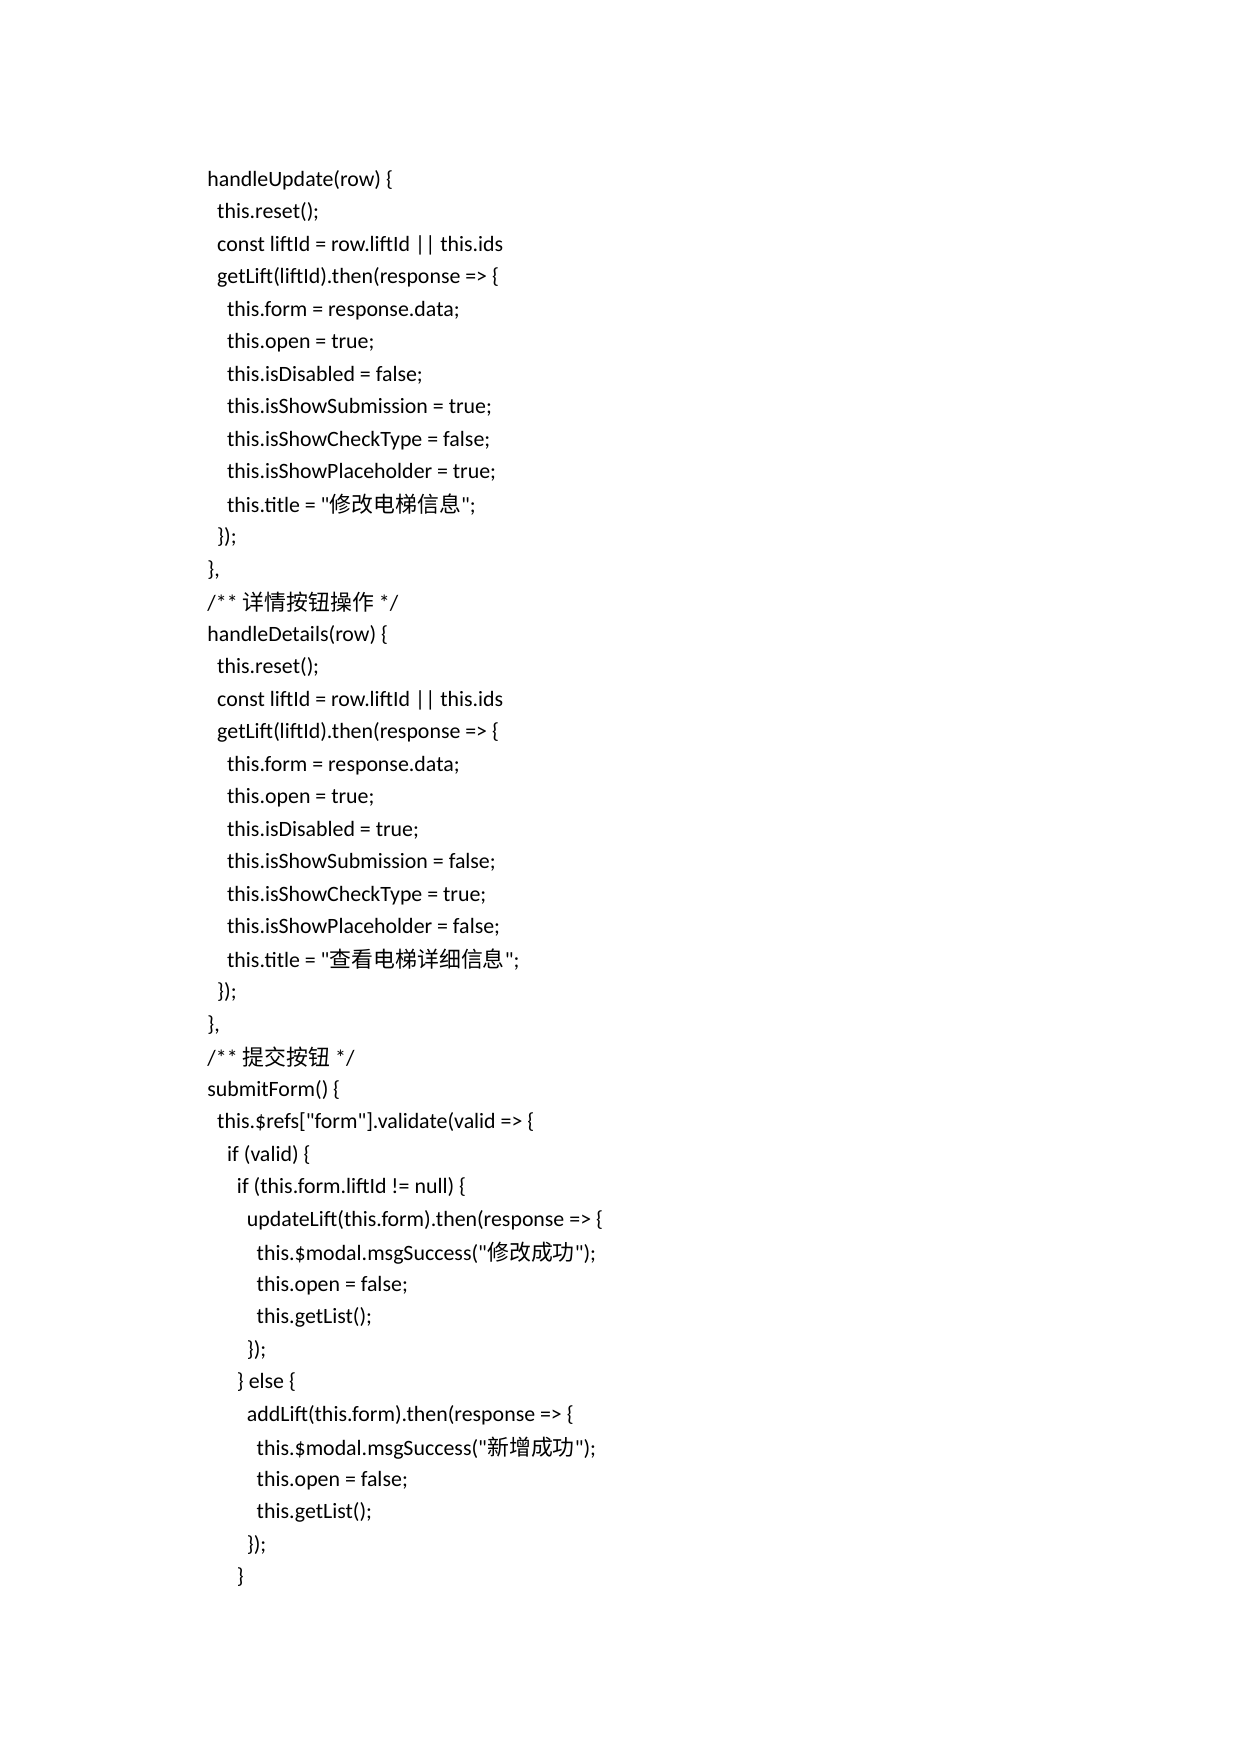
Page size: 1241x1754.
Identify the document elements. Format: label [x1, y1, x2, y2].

text [187, 162, 1053, 1592]
